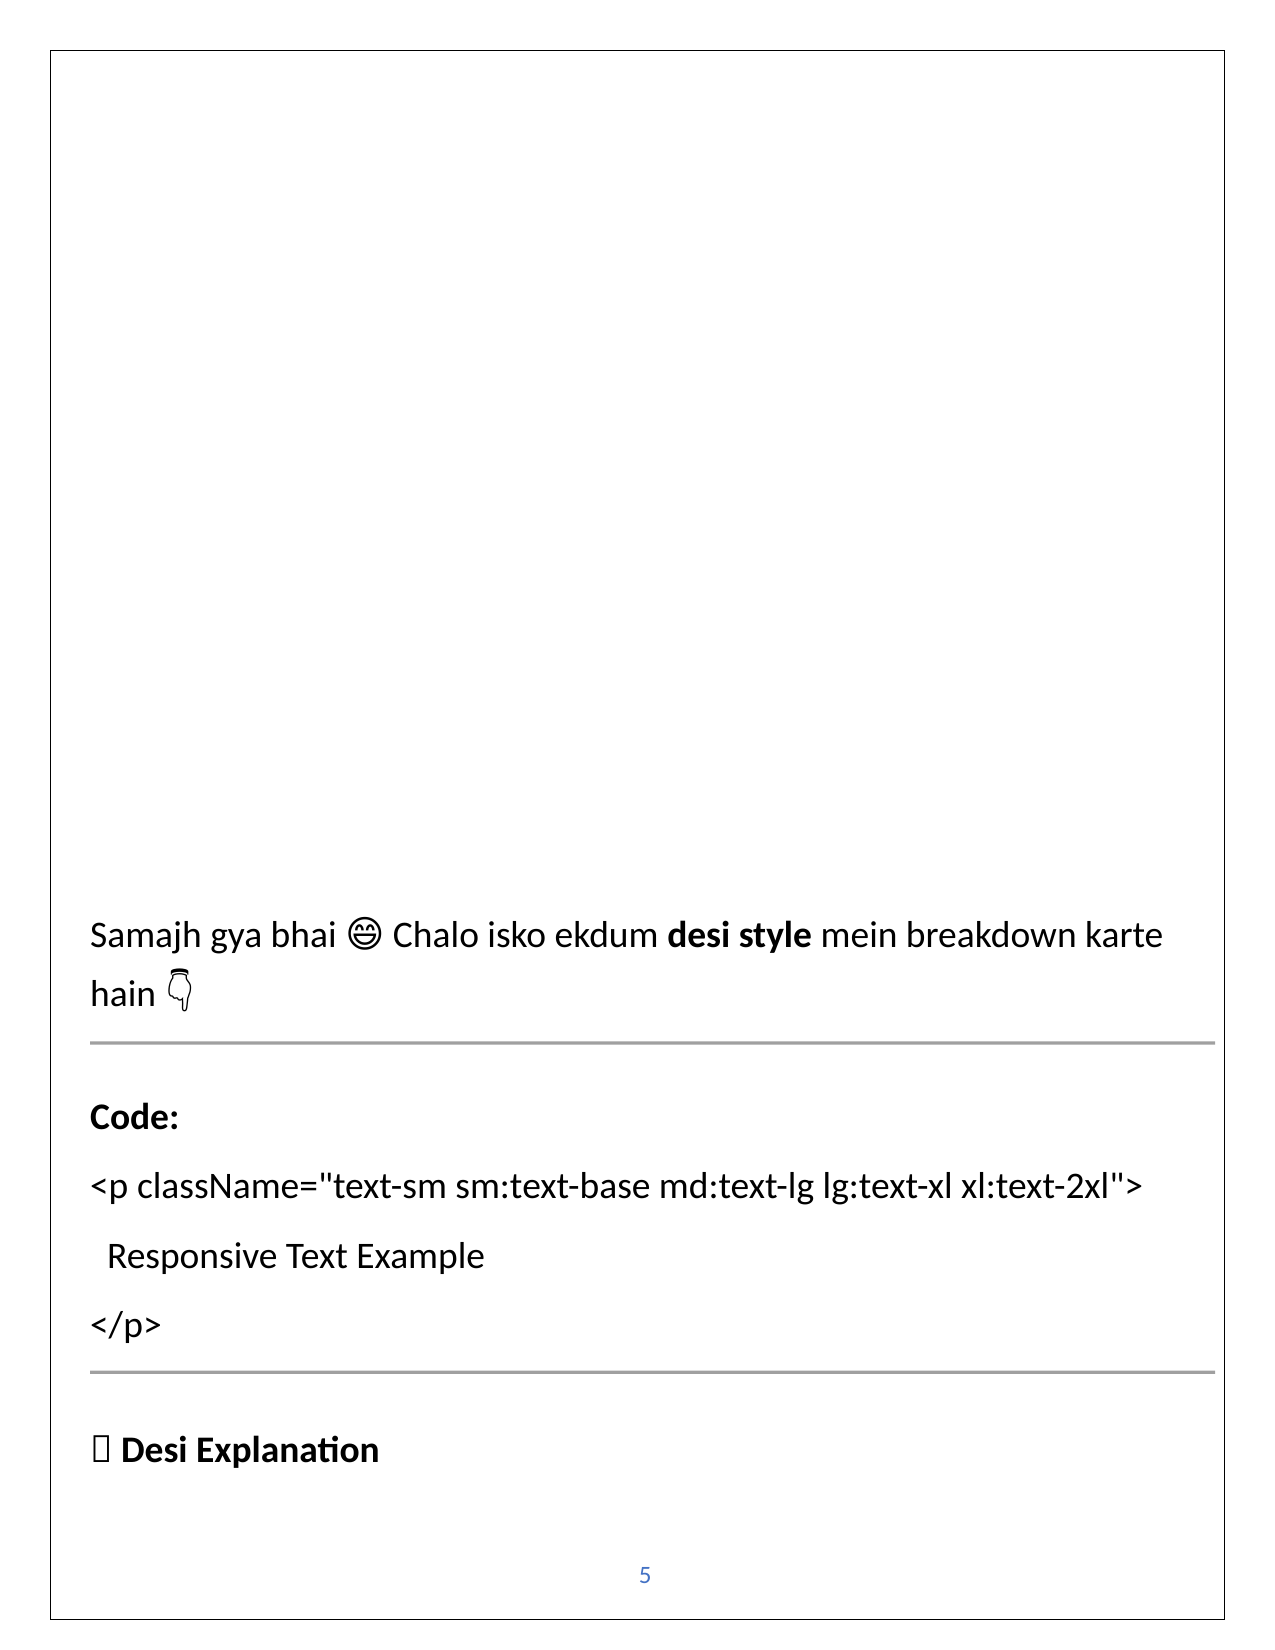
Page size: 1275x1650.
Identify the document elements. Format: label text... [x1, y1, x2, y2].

text Code: [90, 1093, 1200, 1139]
text </p> [90, 1301, 1200, 1347]
text Responsive Text Example [90, 1232, 1200, 1278]
text <p className="text-sm sm:text-base md:text-lg lg:text-xl xl:text-2xl"> [90, 1162, 1200, 1208]
text Samajh gya bhai 😄 Chalo isko ekdum desi style mein breakdown karte hain 👇 [90, 907, 1200, 1017]
text 🥤 Desi Explanation [90, 1422, 1200, 1473]
